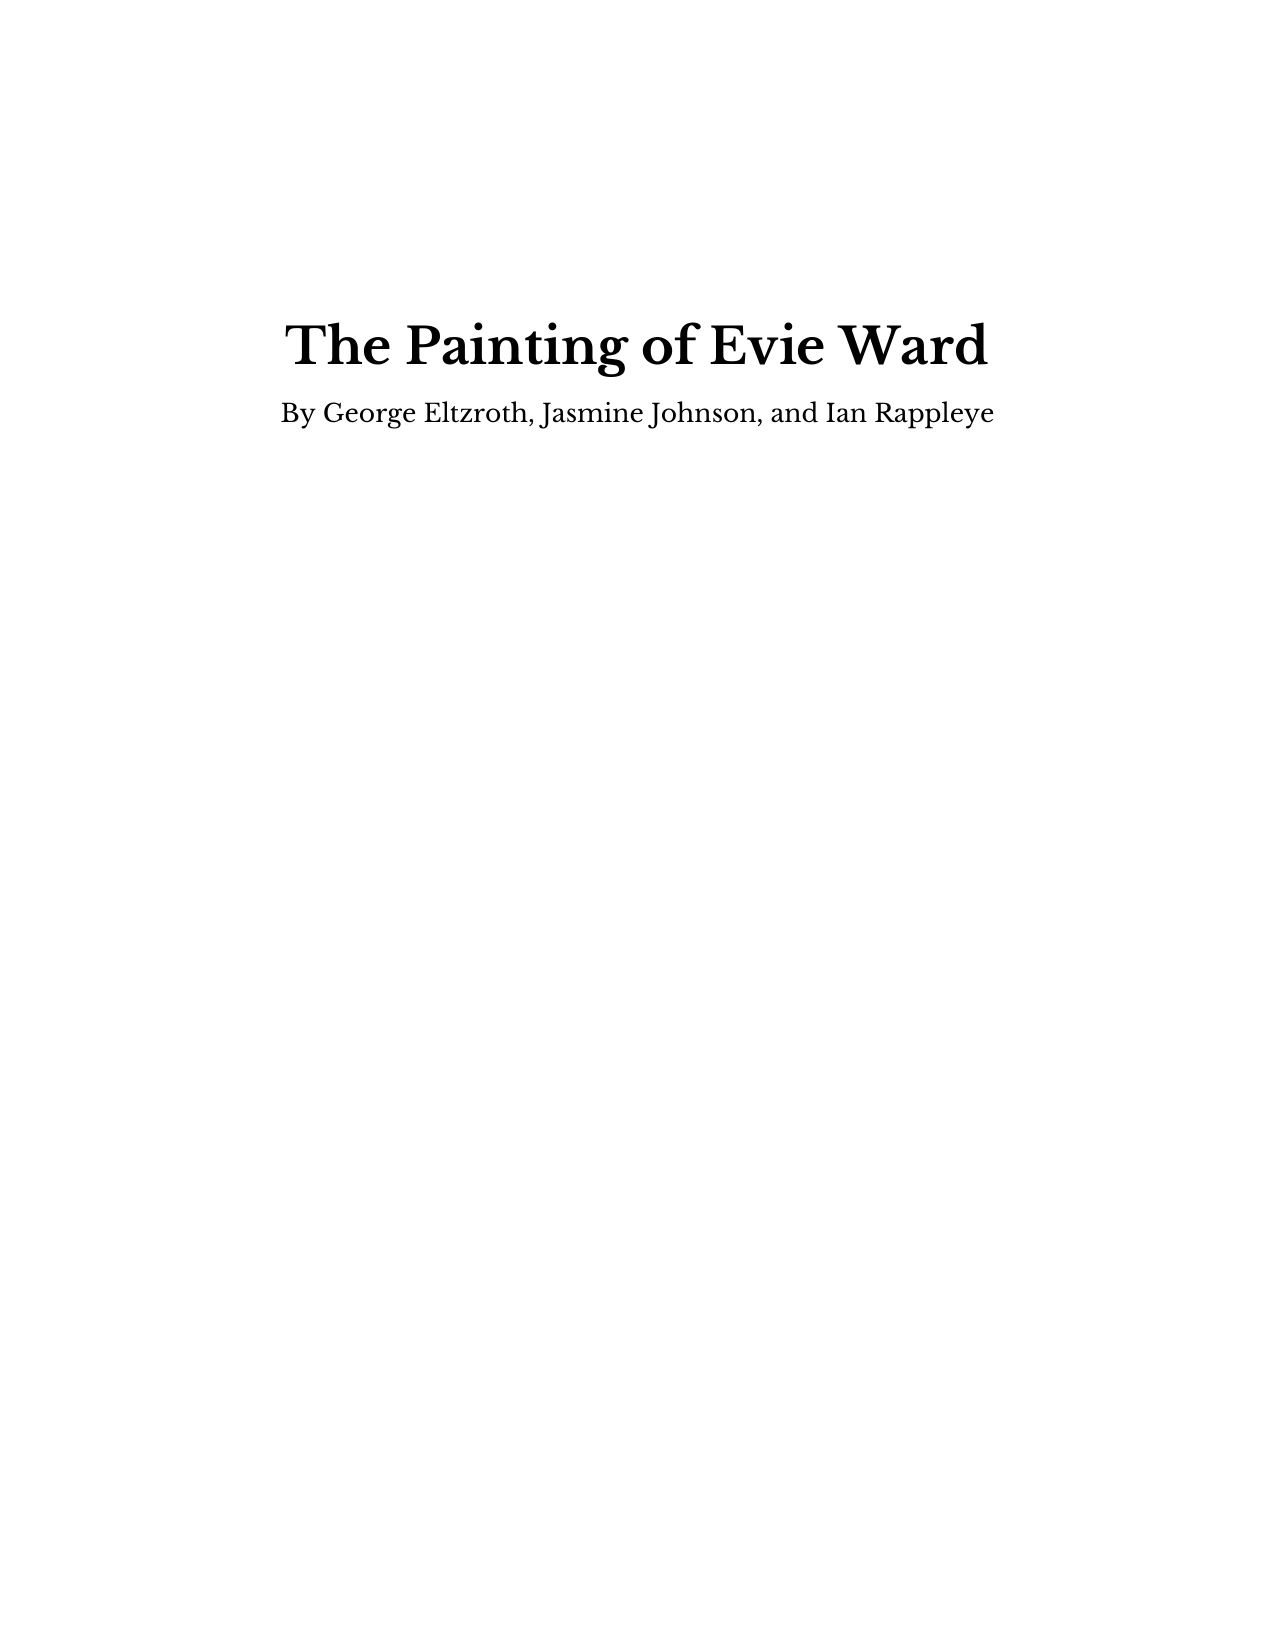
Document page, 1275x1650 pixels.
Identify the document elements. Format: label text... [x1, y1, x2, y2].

text By George Eltzroth, Jasmine Johnson, and Ian Rappleye [150, 398, 1125, 429]
title The Painting of Evie Ward [150, 316, 1125, 378]
